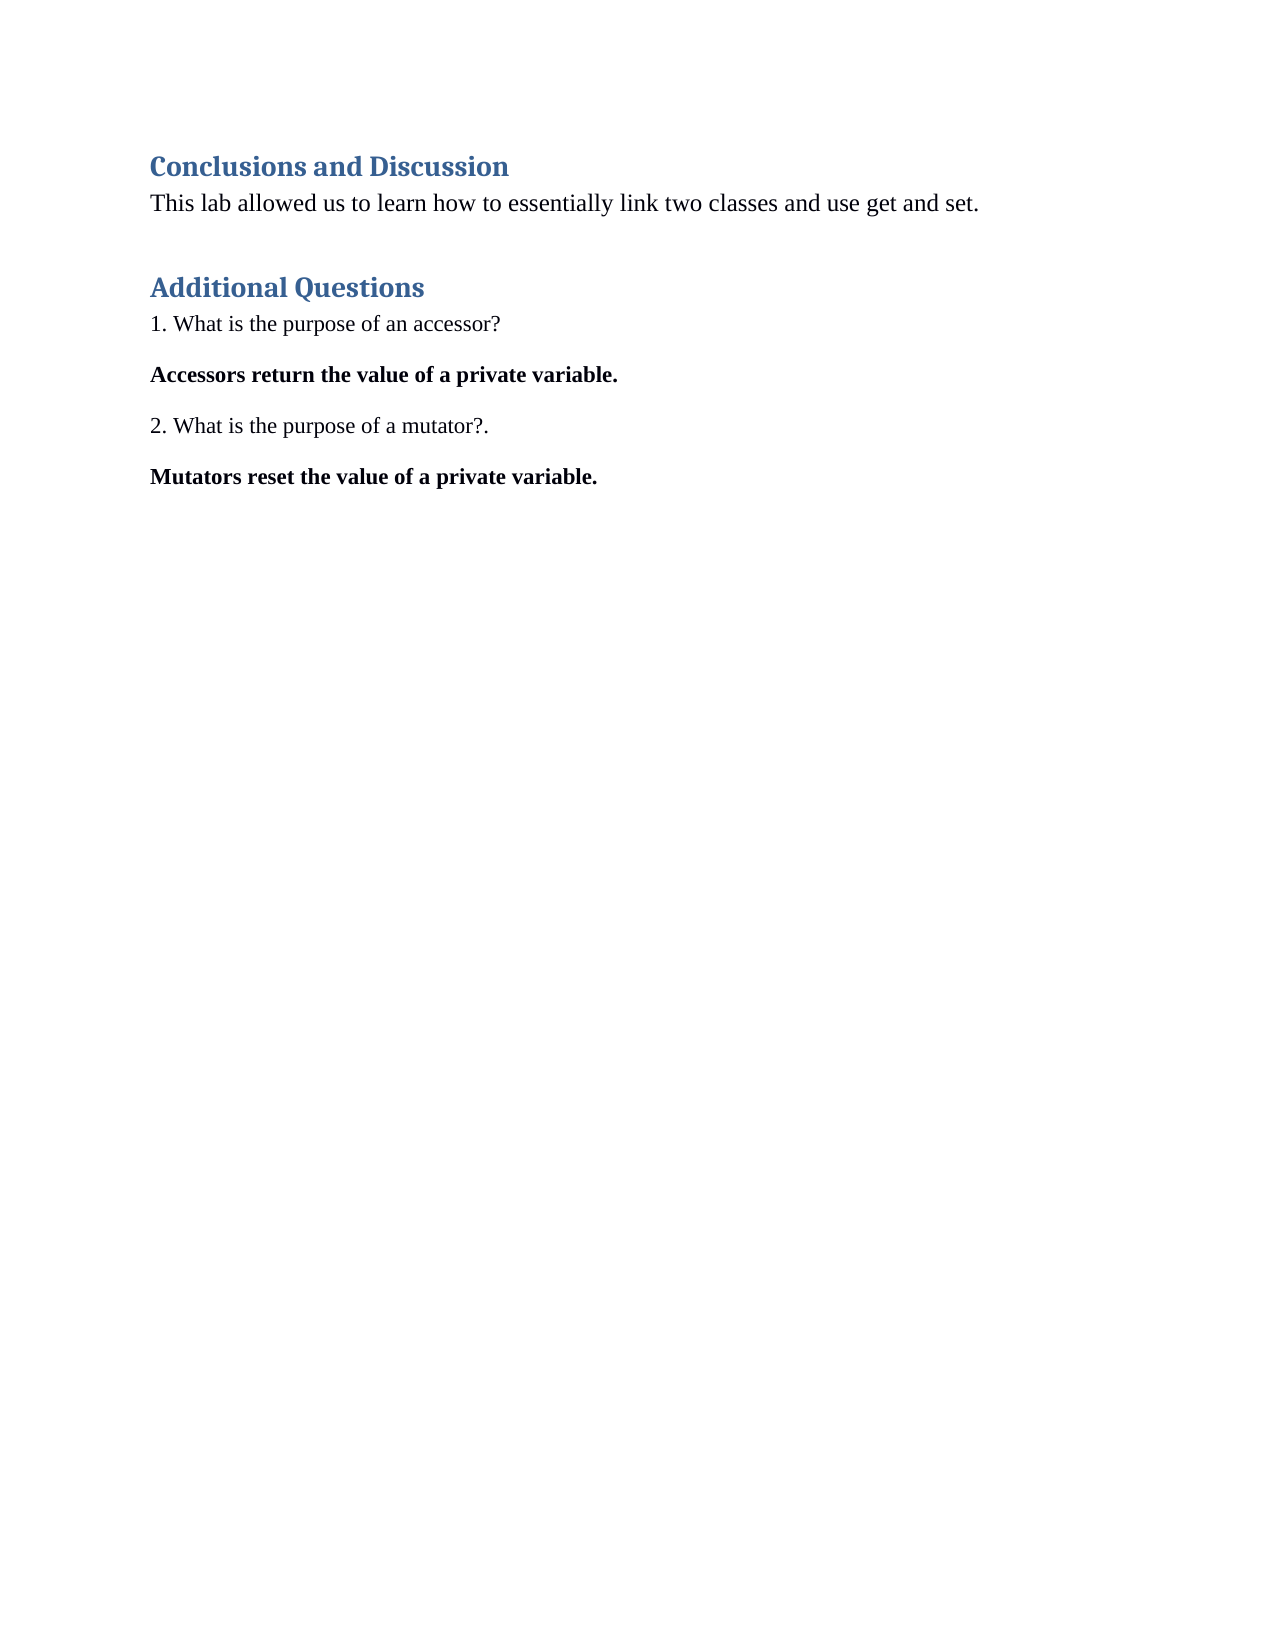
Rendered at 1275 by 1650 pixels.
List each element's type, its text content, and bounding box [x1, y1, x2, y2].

text Mutators reset the value of a private variable. [150, 463, 1125, 489]
subtitle Conclusions and Discussion [150, 150, 1125, 183]
text This lab allowed us to learn how to essentially link two classes and use get and set. [150, 188, 1125, 217]
text 1. What is the purpose of an accessor? [150, 310, 1125, 336]
text 2. What is the purpose of a mutator?. [150, 412, 1125, 438]
subtitle Additional Questions [150, 272, 1125, 305]
text Accessors return the value of a private variable. [150, 361, 1125, 387]
